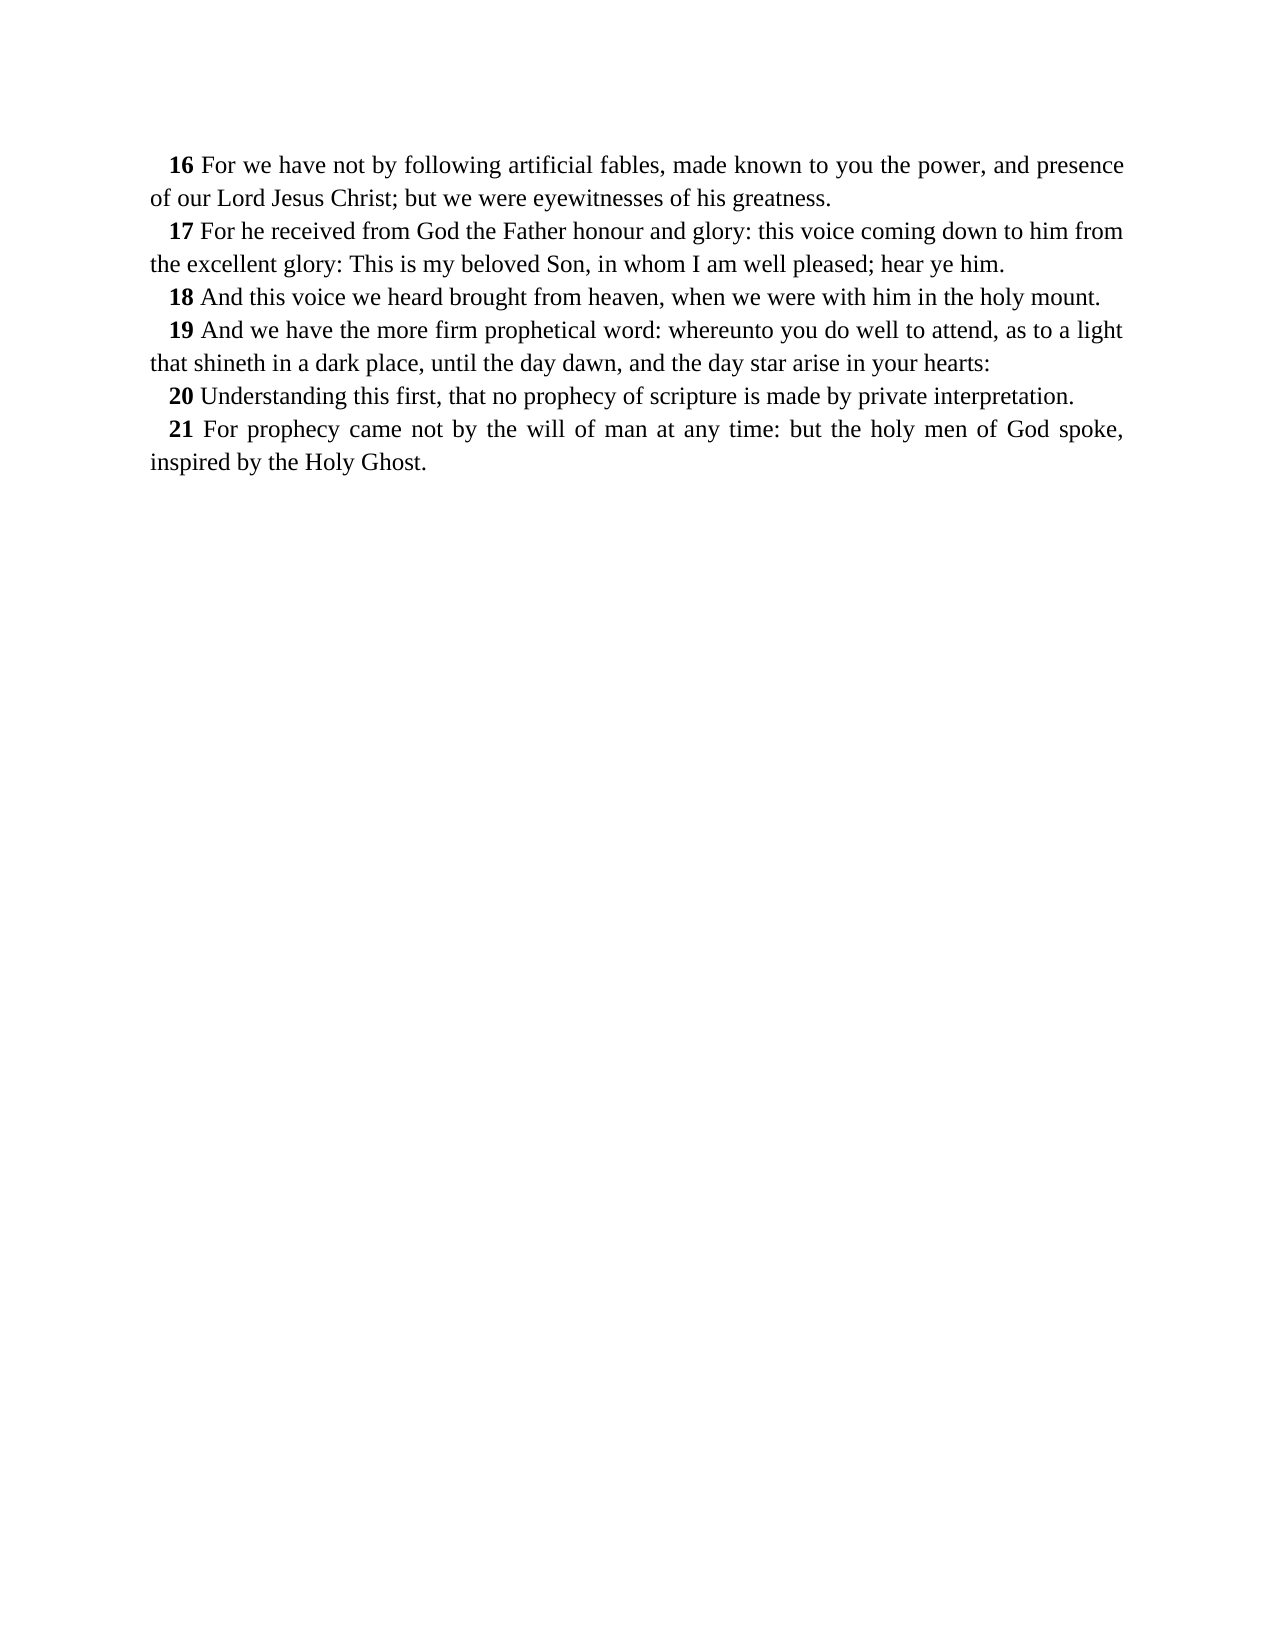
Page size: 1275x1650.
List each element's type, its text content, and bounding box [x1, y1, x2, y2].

text 18 And this voice we heard brought from heaven, when we were with him in the holy mount. [150, 282, 1125, 311]
text 17 For he received from God the Father honour and glory: this voice coming down to him from the excellent glory: This is my beloved Son, in whom I am well pleased; hear ye him. [150, 216, 1125, 278]
text 16 For we have not by following artificial fables, made known to you the power, and presence of our Lord Jesus Christ; but we were eyewitnesses of his greatness. [150, 150, 1125, 212]
text 19 And we have the more firm prophetical word: whereunto you do well to attend, as to a light that shineth in a dark place, until the day dawn, and the day star arise in your hearts: [150, 315, 1125, 377]
text 20 Understanding this first, that no prophecy of scripture is made by private interpretation. [150, 381, 1125, 410]
text 21 For prophecy came not by the will of man at any time: but the holy men of God spoke, inspired by the Holy Ghost. [150, 414, 1125, 476]
